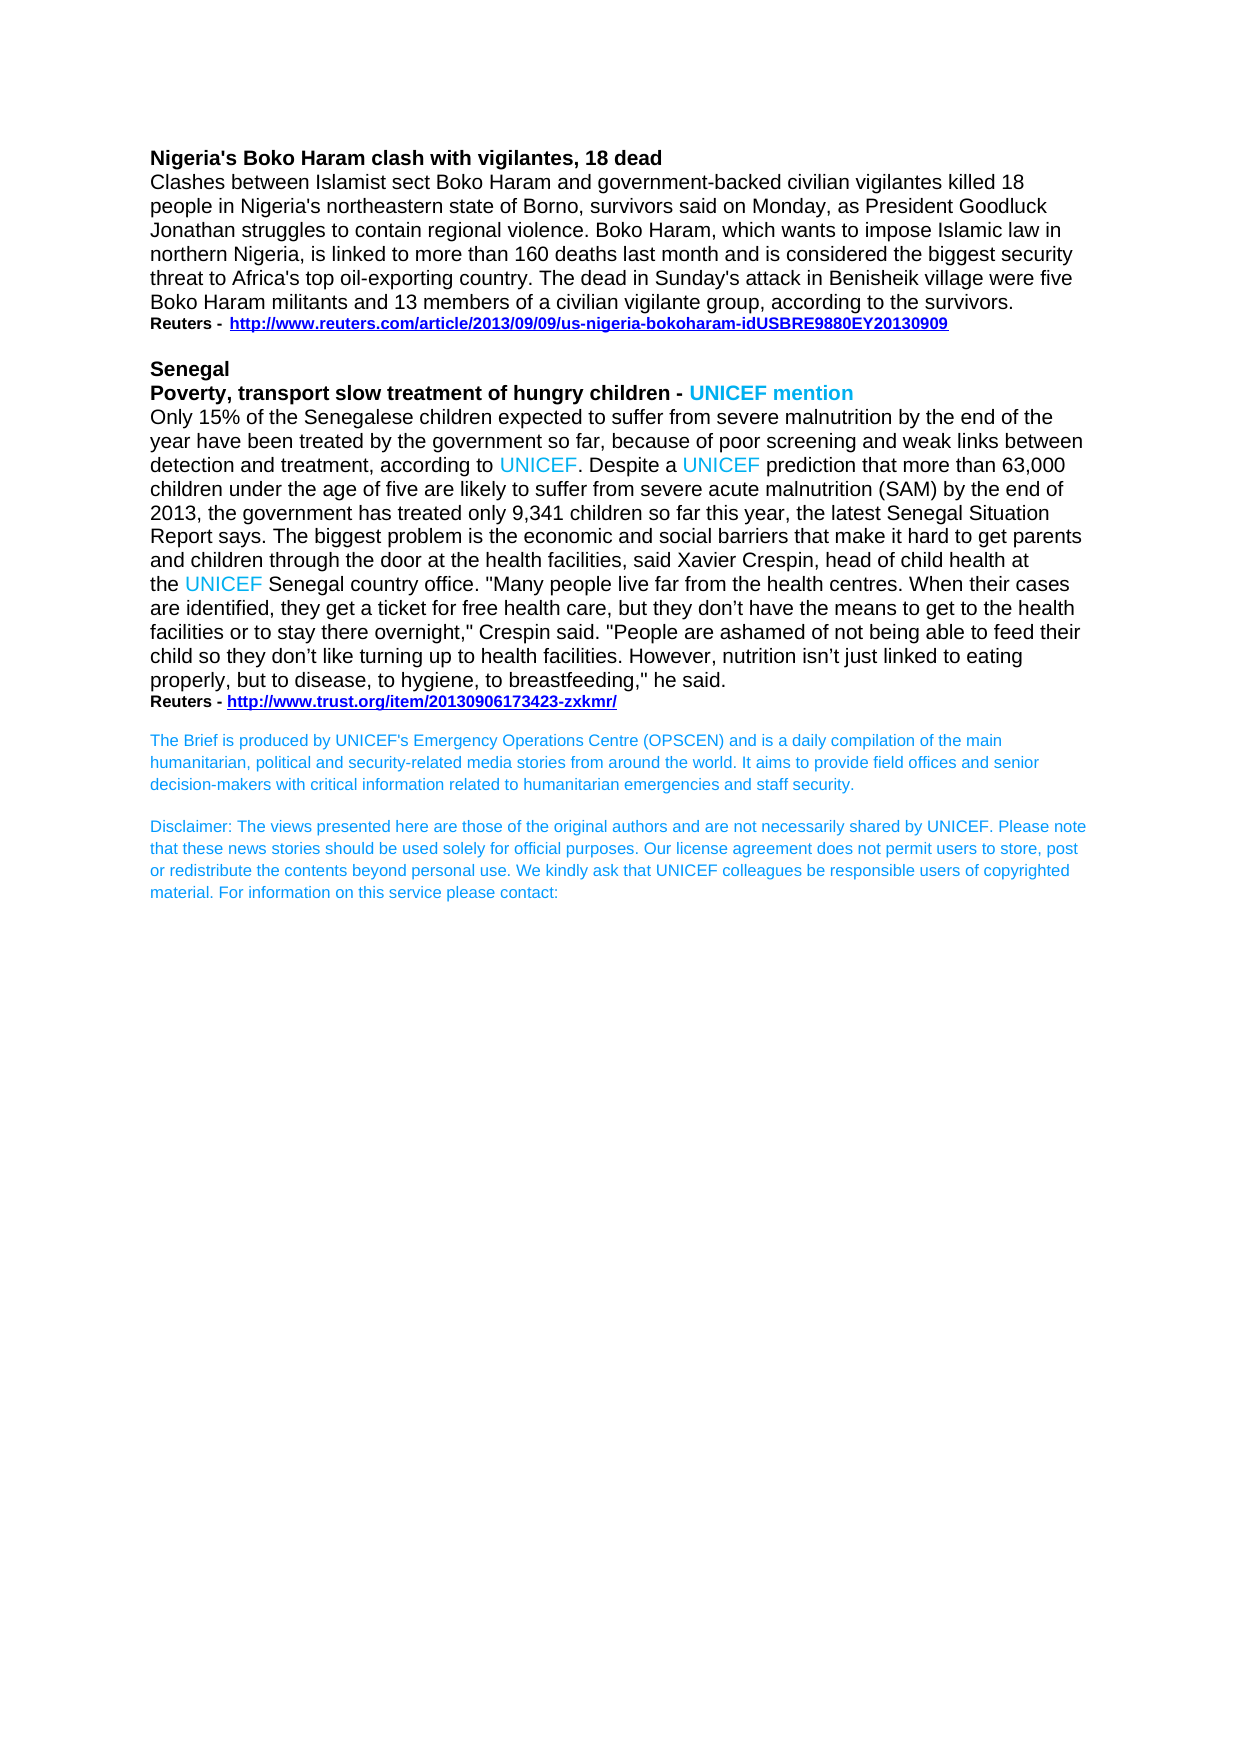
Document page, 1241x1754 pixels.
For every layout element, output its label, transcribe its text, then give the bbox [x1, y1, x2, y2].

text Senegal [150, 357, 1090, 381]
text Clashes between Islamist sect Boko Haram and government-backed civilian vigilantes killed 18 people in Nigeria's northeastern state of Borno, survivors said on Monday, as President Goodluck Jonathan struggles to contain regional violence. Boko Haram, which wants to impose Islamic law in northern Nigeria, is linked to more than 160 deaths last month and is considered the biggest security threat to Africa's top oil-exporting country. The dead in Sunday's attack in Benisheik village were five Boko Haram militants and 13 members of a civilian vigilante group, according to the survivors. [150, 170, 1090, 313]
text Nigeria's Boko Haram clash with vigilantes, 18 dead [150, 146, 1090, 170]
text Disclaimer: The views presented here are those of the original authors and are not necessarily shared by UNICEF. Please note that these news stories should be used solely for official purposes. Our license agreement does not permit users to store, post or redistribute the contents beyond personal use. We kindly ask that UNICEF colleagues be responsible users of copyrighted material. For information on this service please contact: [150, 817, 1090, 902]
text The Brief is produced by UNICEF's Emergency Operations Centre (OPSCEN) and is a daily compilation of the main humanitarian, political and security-related media stories from around the world. It aims to provide field offices and senior decision-makers with critical information related to humanitarian emergencies and staff security. [150, 730, 1090, 793]
text Poverty, transport slow treatment of hungry children - UNICEF mention [150, 381, 1090, 404]
text Only 15% of the Senegalese children expected to suffer from severe malnutrition by the end of the year have been treated by the government so far, because of poor screening and weak links between detection and treatment, according to UNICEF. Despite a UNICEF prediction that more than 63,000 children under the age of five are likely to suffer from severe acute malnutrition (SAM) by the end of 2013, the government has treated only 9,341 children so far this year, the latest Senegal Situation Report says. The biggest problem is the economic and social barriers that make it hard to get parents and children through the door at the health facilities, said Xavier Crespin, head of child health at [150, 404, 1090, 572]
text the UNICEF Senegal country office. "Many people live far from the health centres. When their cases are identified, they get a ticket for free health care, but they don’t have the means to get to the health facilities or to stay there overnight," Crespin said. "People are ashamed of not being able to feed their child so they don’t like turning up to health facilities. However, nutrition isn’t just linked to eating properly, but to disease, to hygiene, to breastfeeding," he said. [150, 572, 1090, 692]
text Reuters - http://www.reuters.com/article/2013/09/09/us-nigeria-bokoharam-idUSBRE9880EY20130909 [150, 313, 1090, 333]
text Reuters - http://www.trust.org/item/20130906173423-zxkmr/ [150, 692, 1090, 711]
